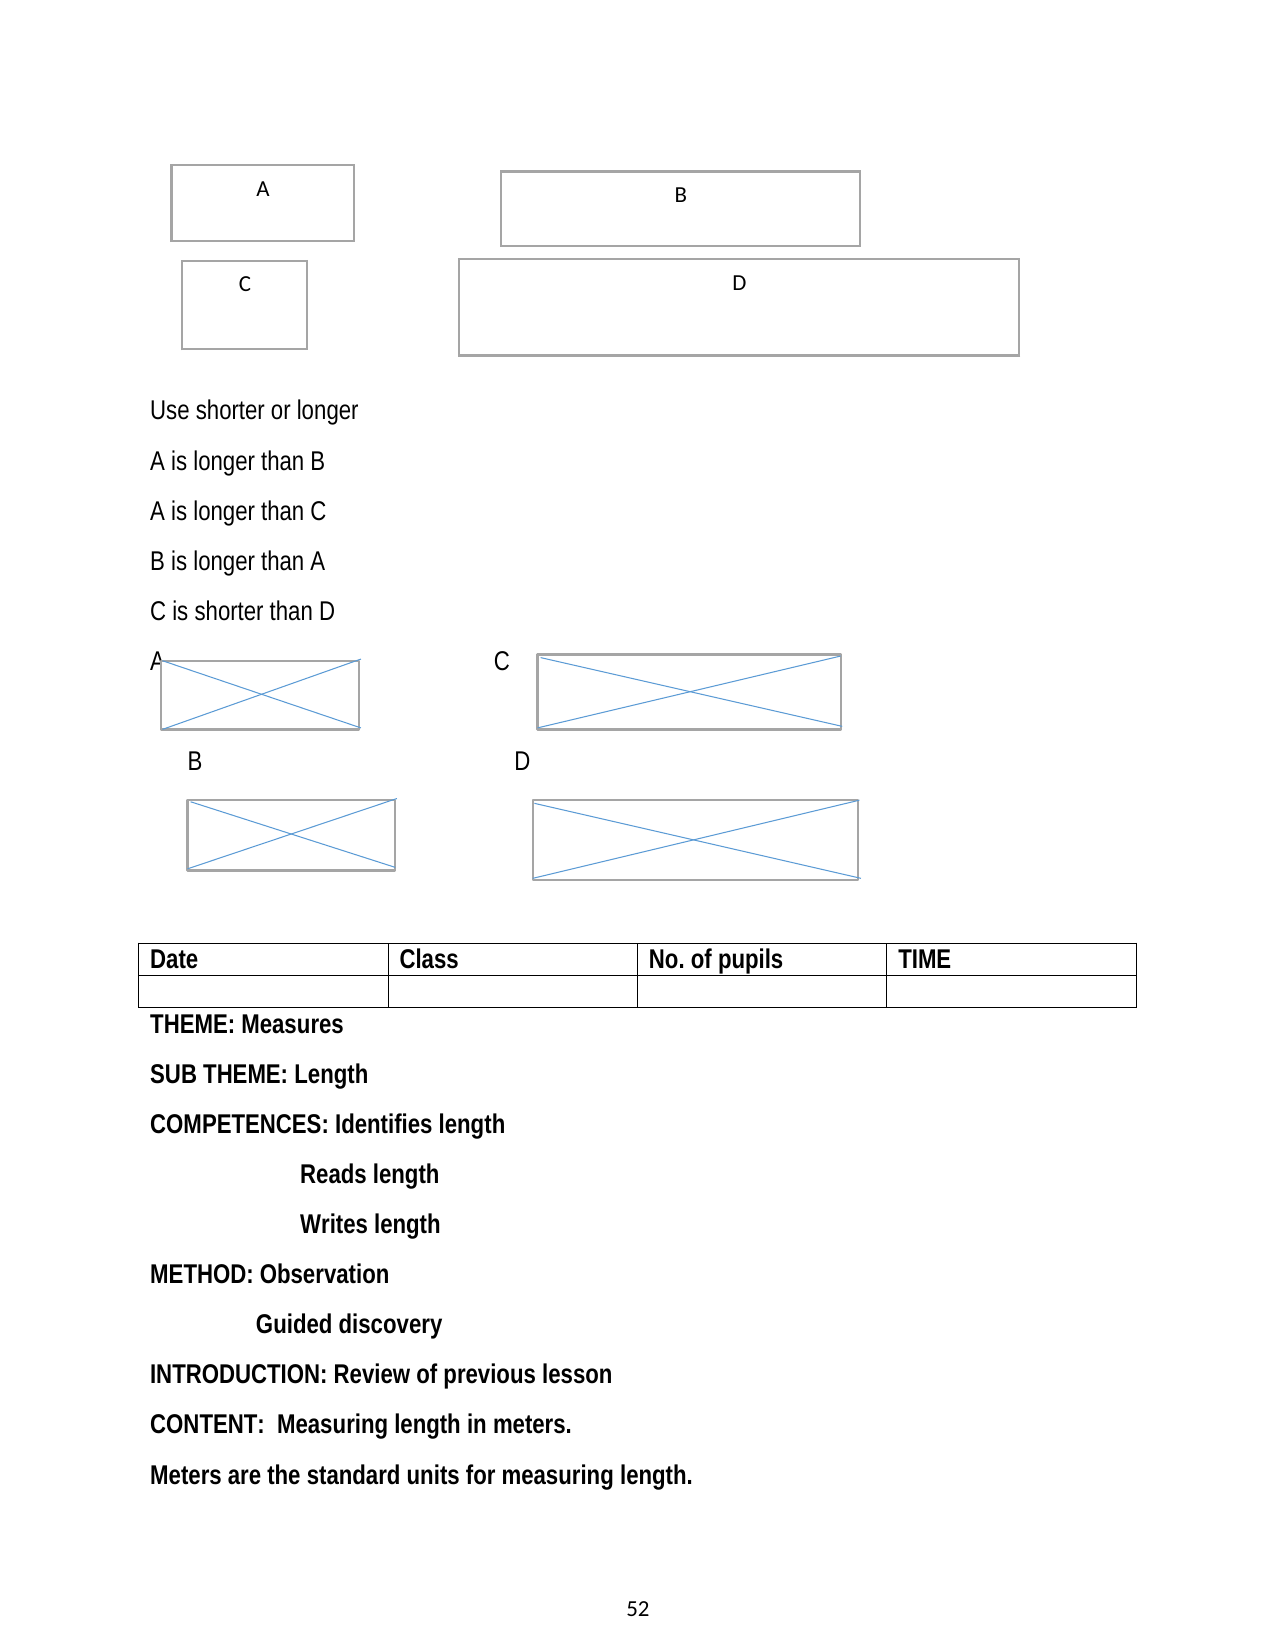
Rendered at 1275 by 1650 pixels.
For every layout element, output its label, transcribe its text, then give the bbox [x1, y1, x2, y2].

text THEME: Measures [150, 1008, 1125, 1039]
table_cell [887, 976, 1136, 1007]
text Use shorter or longer [150, 394, 1125, 426]
text Guided discovery [150, 1308, 1125, 1339]
table_cell [638, 976, 886, 1007]
text B D [187, 745, 1125, 776]
text INTRODUCTION: Review of previous lesson [150, 1358, 1125, 1389]
table_header No. of pupils [638, 944, 886, 975]
table_header Date [139, 944, 388, 975]
text Reads length [150, 1158, 1125, 1189]
text A is longer than C [150, 495, 1125, 526]
text Meters are the standard units for measuring length. [150, 1459, 1125, 1490]
text A C [150, 645, 1125, 676]
table_header TIME [887, 944, 1136, 975]
table_header Class [389, 944, 637, 975]
text C is shorter than D [150, 595, 1125, 626]
text COMPETENCES: Identifies length [150, 1108, 1125, 1139]
text Writes length [150, 1208, 1125, 1239]
table_cell [139, 976, 388, 1007]
text B is longer than A [150, 545, 1125, 576]
table_cell [389, 976, 637, 1007]
text CONTENT: Measuring length in meters. [150, 1409, 1125, 1440]
text METHOD: Observation [150, 1258, 1125, 1289]
text A is longer than B [150, 444, 1125, 476]
text SUB THEME: Length [150, 1058, 1125, 1089]
